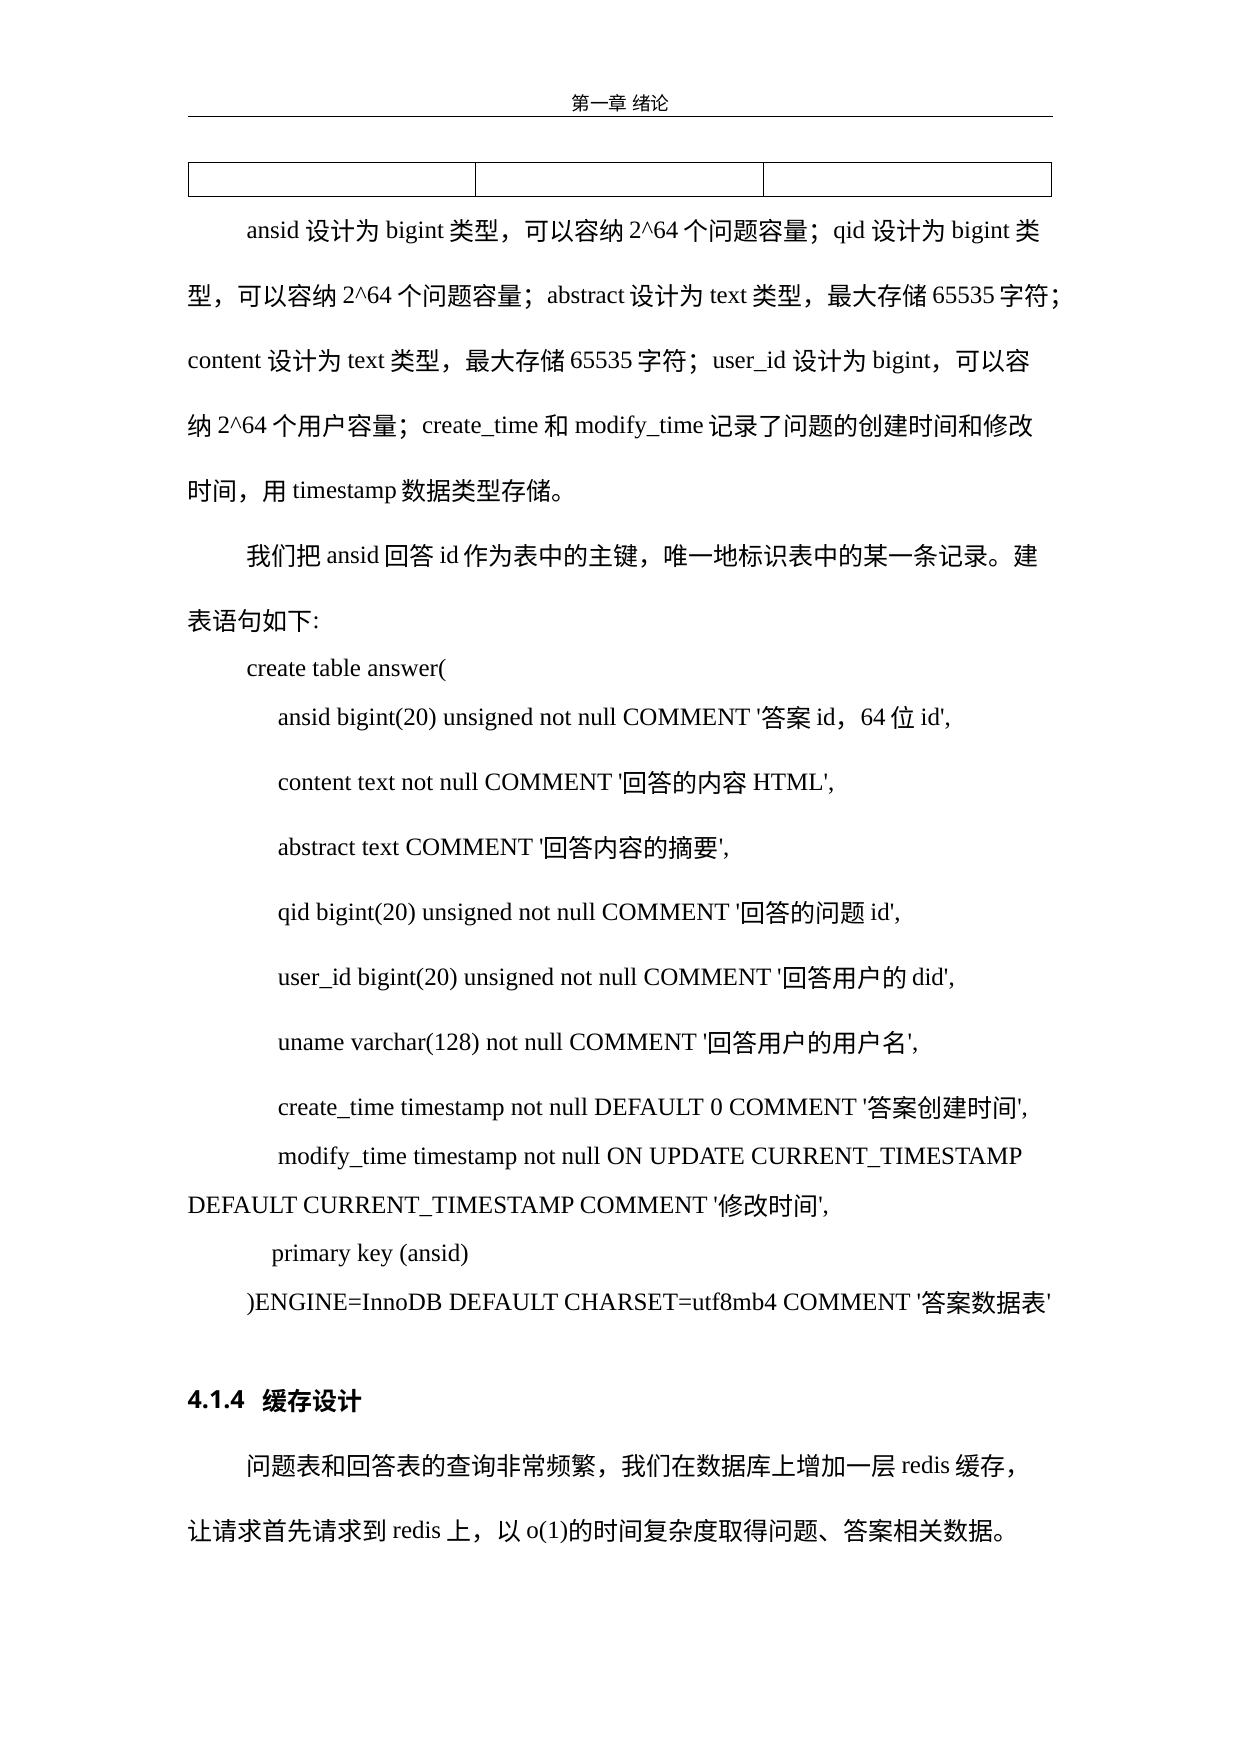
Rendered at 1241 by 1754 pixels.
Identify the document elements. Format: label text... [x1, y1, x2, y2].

text )ENGINE=InnoDB DEFAULT CHARSET=utf8mb4 COMMENT '答案数据表' [187, 1269, 1053, 1334]
text create_time timestamp not null DEFAULT 0 COMMENT '答案创建时间', [187, 1074, 1053, 1139]
text modify_time timestamp not null ON UPDATE CURRENT_TIMESTAMP DEFAULT CURRENT_TIMESTAMP COMMENT '修改时间', [187, 1139, 1053, 1237]
list 缓存设计 [187, 1367, 1053, 1432]
text ansid bigint(20) unsigned not null COMMENT '答案id，64位id', [187, 684, 1053, 749]
table_cell [764, 163, 1051, 196]
text ansid 设计为bigint类型，可以容纳2^64个问题容量；qid 设计为bigint类型，可以容纳2^64个问题容量；abstract设计为text类型，最大存储65535字符；content 设计为text类型，最大存储65535字符；user_id 设计为bigint，可以容纳2^64个用户容量；create_time 和modify_time记录了问题的创建时间和修改时间，用timestamp数据类型存储。 [187, 197, 1053, 522]
text 我们把ansid回答id作为表中的主键，唯一地标识表中的某一条记录。建表语句如下: [187, 522, 1053, 652]
text create table answer( [187, 652, 1053, 684]
text content text not null COMMENT '回答的内容HTML', [187, 749, 1053, 814]
text uname varchar(128) not null COMMENT '回答用户的用户名', [187, 1009, 1053, 1074]
table_cell [189, 163, 475, 196]
text primary key (ansid) [187, 1237, 1053, 1269]
text 问题表和回答表的查询非常频繁，我们在数据库上增加一层redis缓存，让请求首先请求到redis上，以o(1)的时间复杂度取得问题、答案相关数据。 [187, 1432, 1053, 1562]
table_cell [476, 163, 763, 196]
text abstract text COMMENT '回答内容的摘要', [187, 814, 1053, 879]
text qid bigint(20) unsigned not null COMMENT '回答的问题id', [187, 879, 1053, 944]
text user_id bigint(20) unsigned not null COMMENT '回答用户的did', [187, 944, 1053, 1009]
